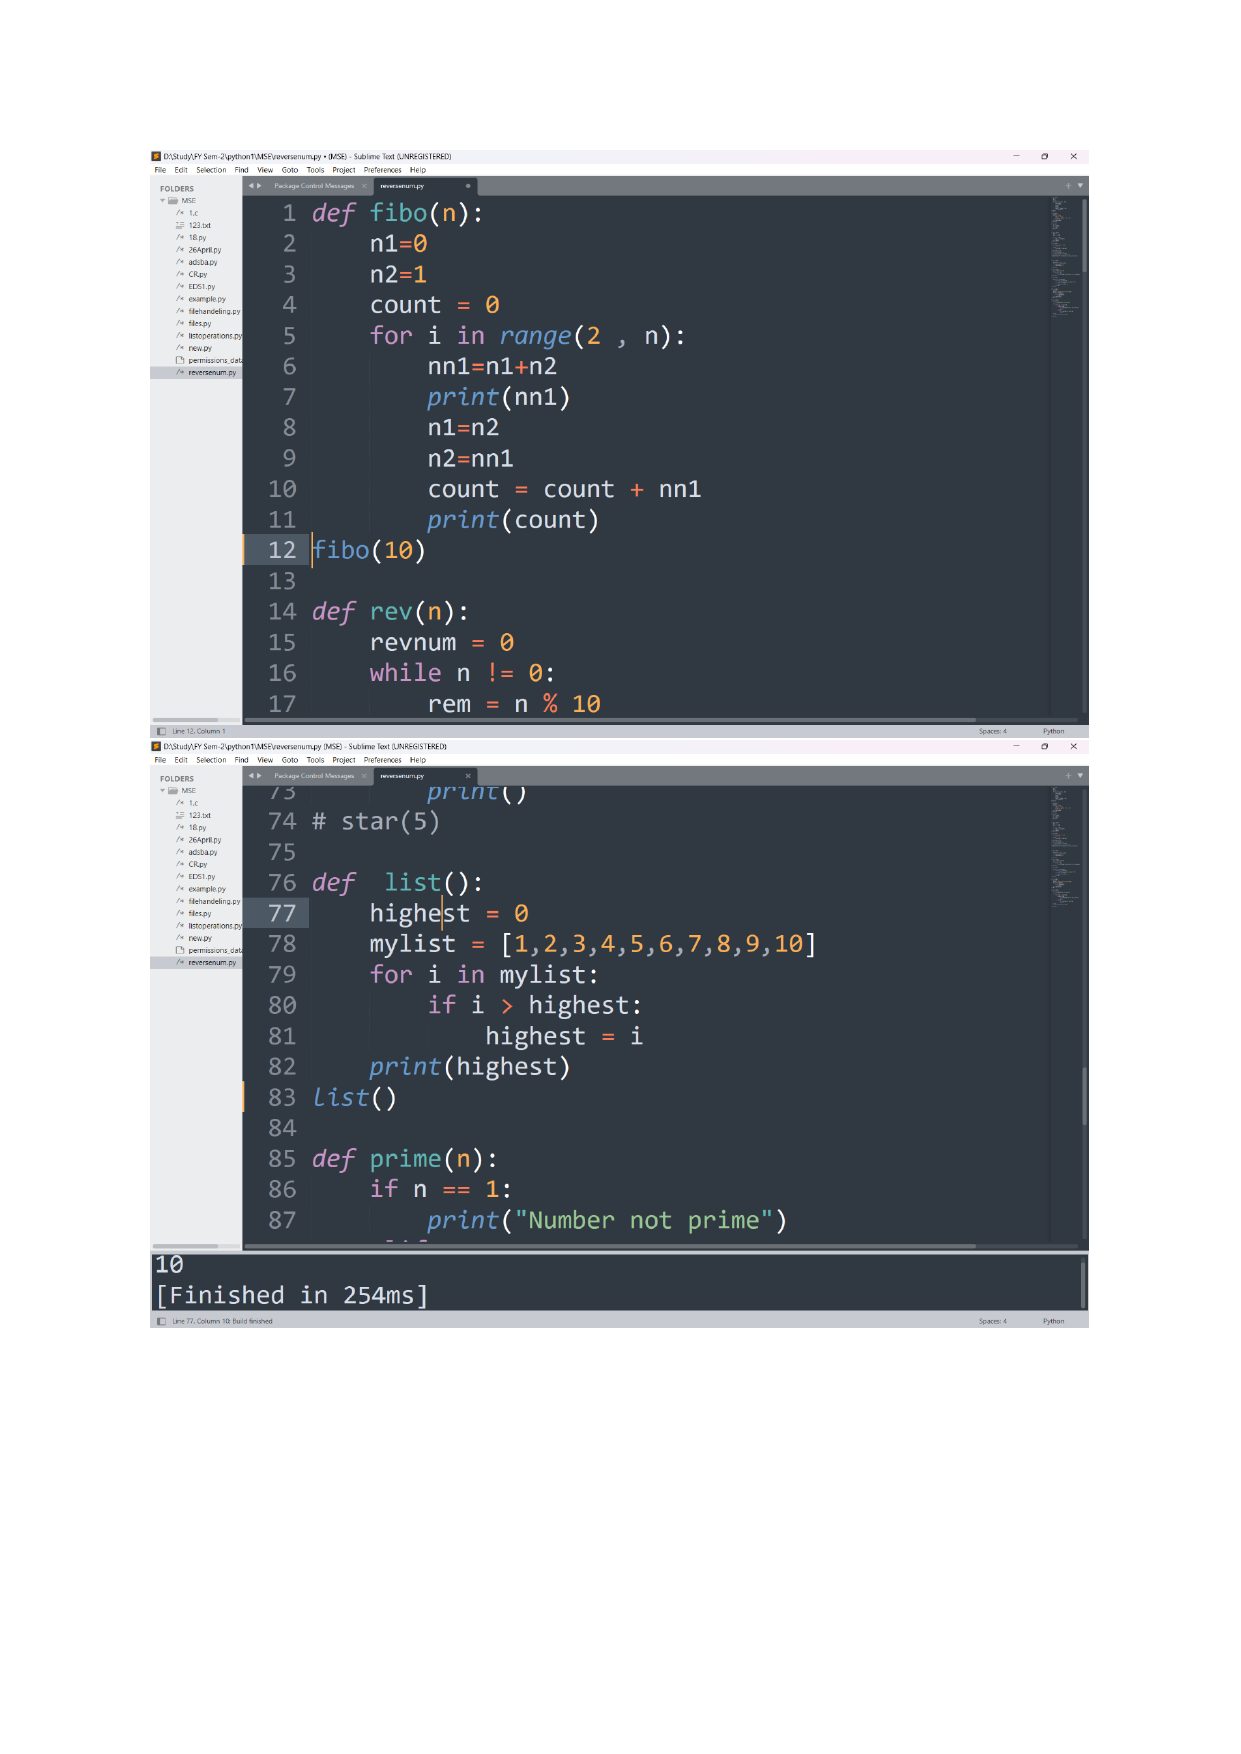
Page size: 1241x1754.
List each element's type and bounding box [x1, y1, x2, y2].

picture [150, 740, 1089, 1328]
picture [150, 150, 1089, 738]
